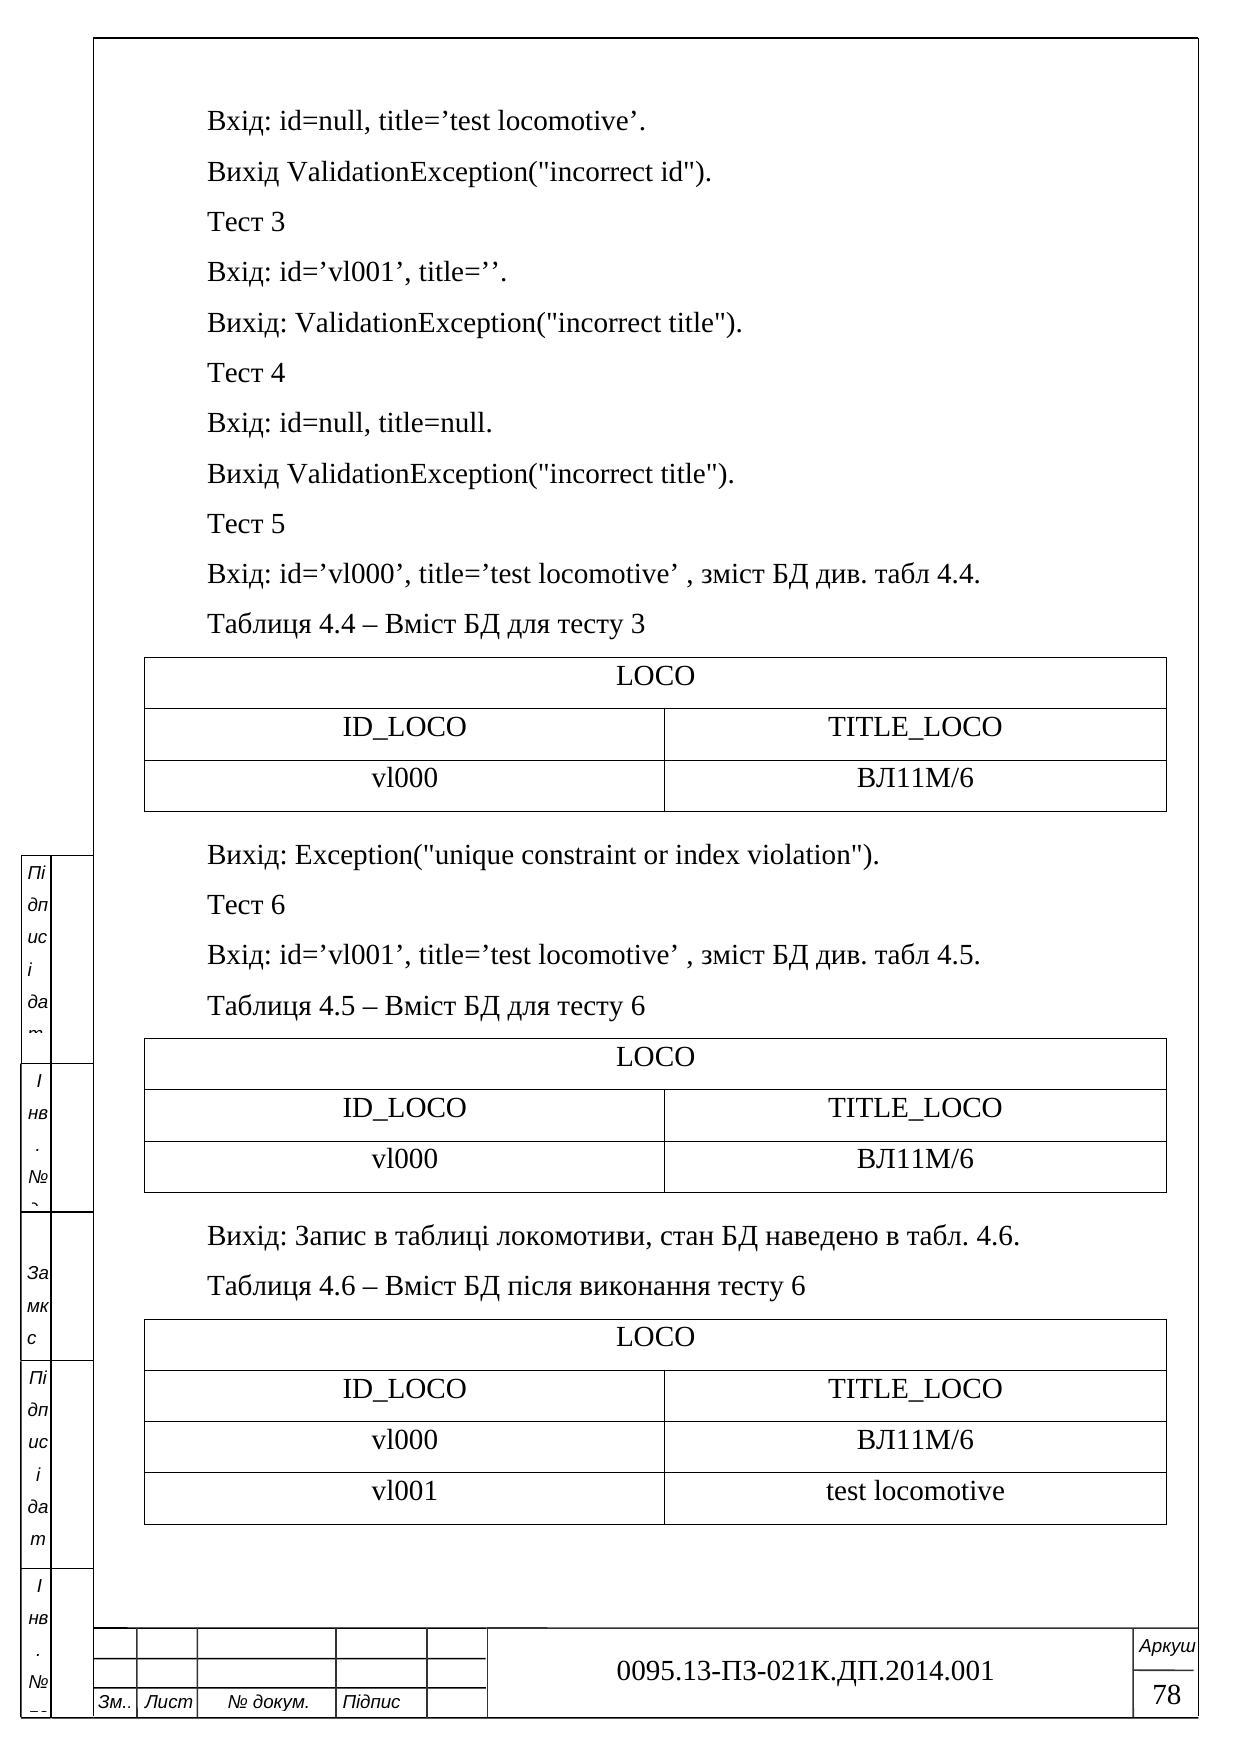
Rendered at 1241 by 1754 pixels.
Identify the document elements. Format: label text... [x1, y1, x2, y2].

text Тест 5 [118, 506, 1167, 539]
text Вхід: id=null, title=null. [118, 405, 1167, 439]
text Вхід: id=null, title=’test locomotive’. [118, 103, 1167, 137]
text Вхід: id=’vl001’, title=’test locomotive’ , зміст БД див. табл 4.5. [118, 937, 1167, 971]
text Вхід: id=’vl001’, title=’’. [118, 254, 1167, 288]
text Вхід: id=’vl000’, title=’test locomotive’ , зміст БД див. табл 4.4. [118, 556, 1167, 590]
table_header LOCO [145, 1320, 1166, 1370]
table_header LOCO [145, 1039, 1166, 1089]
text Тест 4 [118, 355, 1167, 389]
table_cell test locomotive [665, 1473, 1166, 1523]
table_cell ВЛ11М/6 [665, 761, 1166, 811]
table_cell vl000 [145, 1142, 664, 1192]
text Таблиця 4.5 – Вміст БД для тесту 6 [118, 988, 1167, 1021]
table_cell ID_LOCO [145, 709, 664, 759]
table_cell ID_LOCO [145, 1371, 664, 1421]
text Тест 6 [118, 887, 1167, 921]
text Вихід: Exception("unique constraint or index violation"). [118, 837, 1167, 870]
table_cell TITLE_LOCO [665, 1090, 1166, 1141]
table_cell vl000 [145, 761, 664, 811]
text Таблиця 4.6 – Вміст БД після виконання тесту 6 [118, 1268, 1167, 1302]
text Вихід ValidationException("incorrect title"). [118, 456, 1167, 489]
table_cell ВЛ11М/6 [665, 1422, 1166, 1472]
text Таблиця 4.4 – Вміст БД для тесту 3 [118, 607, 1167, 640]
text Вихід ValidationException("incorrect id"). [118, 154, 1167, 187]
table_header LOCO [145, 658, 1166, 708]
text Вихід: Запис в таблиці локомотиви, стан БД наведено в табл. 4.6. [207, 1218, 1167, 1251]
text Тест 3 [118, 204, 1167, 238]
table_cell TITLE_LOCO [665, 709, 1166, 759]
table_cell ID_LOCO [145, 1090, 664, 1141]
table_cell TITLE_LOCO [665, 1371, 1166, 1421]
text Вихід: ValidationException("incorrect title"). [118, 305, 1167, 338]
table_cell vl001 [145, 1473, 664, 1523]
table_cell ВЛ11М/6 [665, 1142, 1166, 1192]
table_cell vl000 [145, 1422, 664, 1472]
